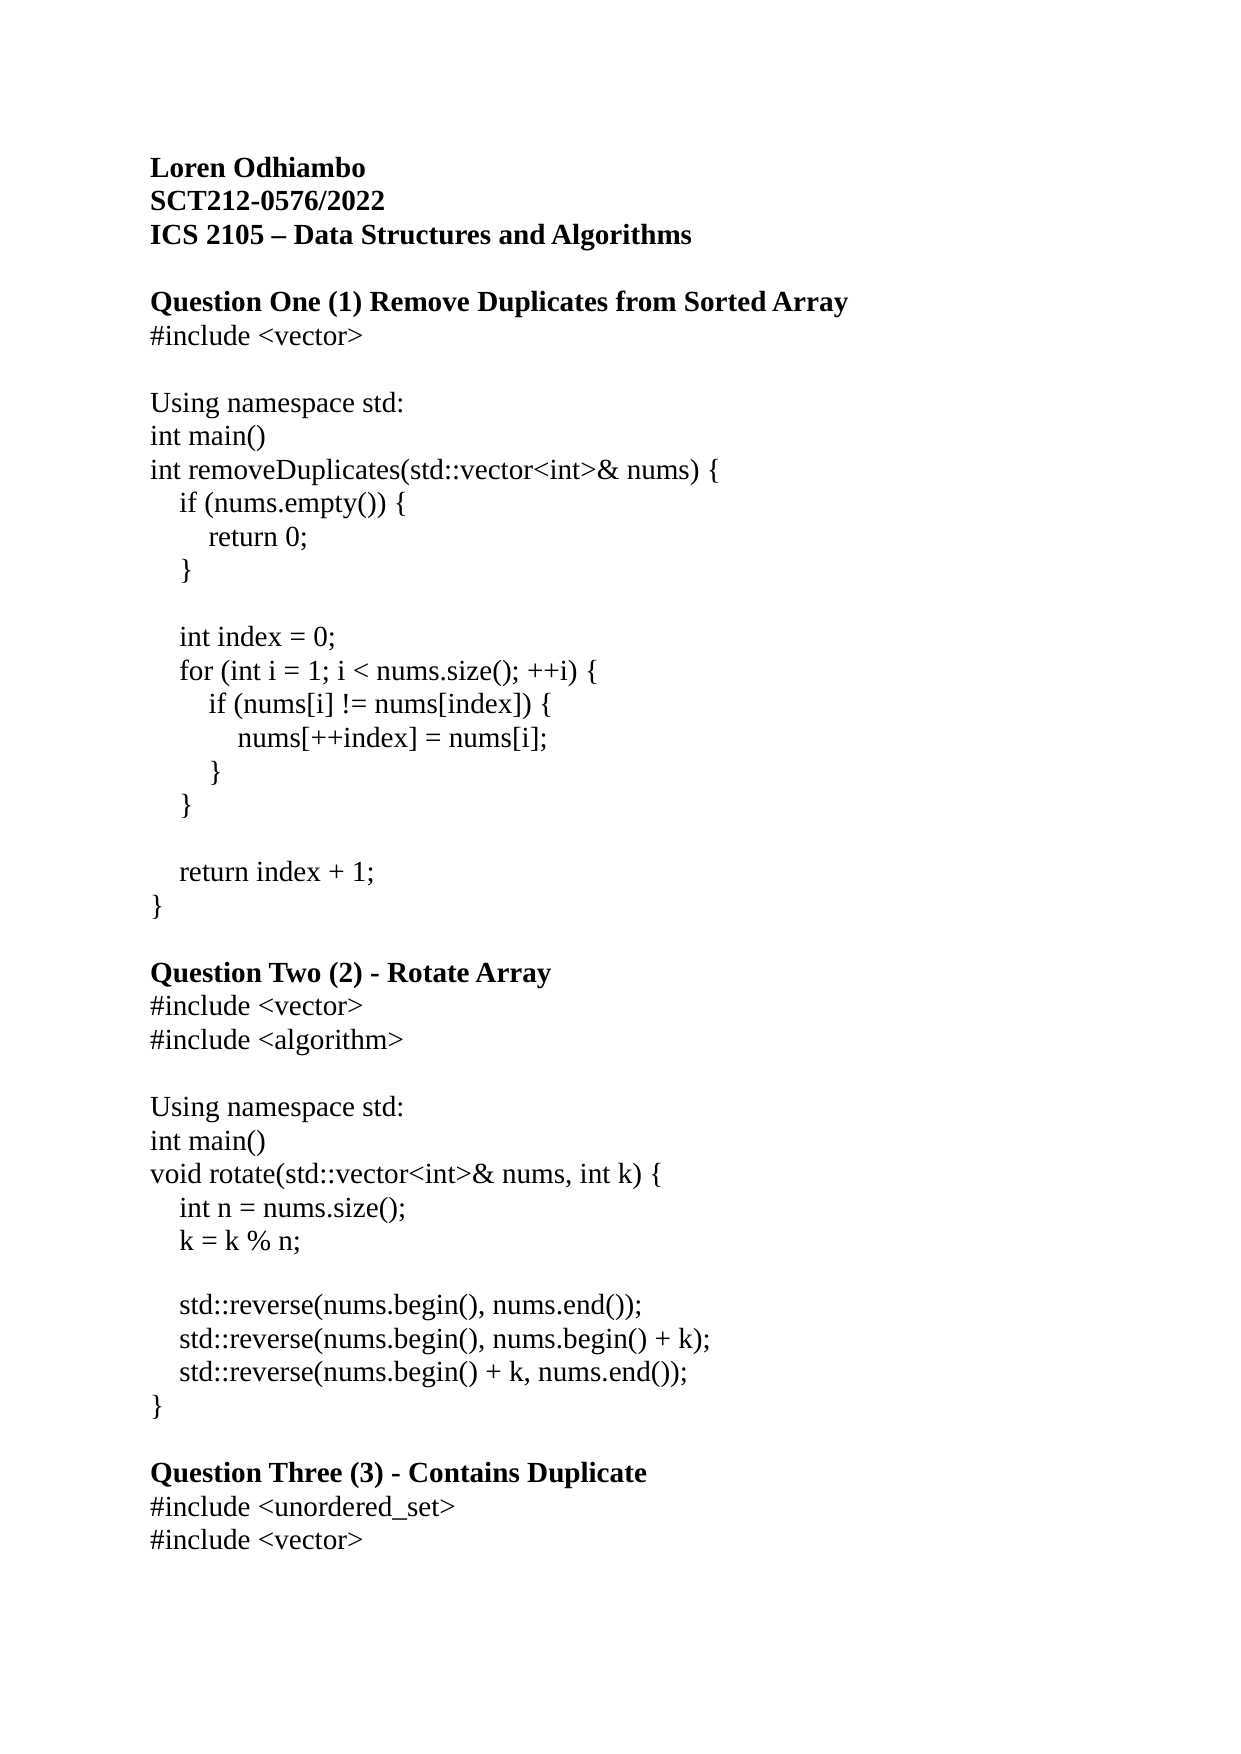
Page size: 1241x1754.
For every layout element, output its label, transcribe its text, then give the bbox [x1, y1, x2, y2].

text int index = 0; [150, 619, 1090, 653]
text } [150, 888, 1090, 921]
text std::reverse(nums.begin(), nums.begin() + k); [150, 1321, 1090, 1354]
text #include <algorithm> [150, 1022, 1090, 1056]
text nums[++index] = nums[i]; [150, 720, 1090, 754]
text int main() [150, 1123, 1090, 1156]
text Question Two (2) - Rotate Array [150, 955, 1090, 988]
text if (nums[i] != nums[index]) { [150, 687, 1090, 720]
text void rotate(std::vector<int>& nums, int k) { [150, 1156, 1090, 1190]
text k = k % n; [150, 1223, 1090, 1257]
text ICS 2105 – Data Structures and Algorithms [150, 217, 1090, 251]
text int main() [150, 418, 1090, 452]
text SCT212-0576/2022 [150, 183, 1090, 217]
text return index + 1; [150, 854, 1090, 888]
text } [150, 1388, 1090, 1422]
text if (nums.empty()) { [150, 485, 1090, 519]
text std::reverse(nums.begin(), nums.end()); [150, 1287, 1090, 1321]
text #include <vector> [150, 1522, 1090, 1556]
text #include <vector> [150, 318, 1090, 351]
text #include <unordered_set> [150, 1489, 1090, 1522]
text int removeDuplicates(std::vector<int>& nums) { [150, 452, 1090, 485]
text } [150, 552, 1090, 586]
text Question One (1) Remove Duplicates from Sorted Array [150, 284, 1090, 318]
text for (int i = 1; i < nums.size(); ++i) { [150, 653, 1090, 687]
text int n = nums.size(); [150, 1190, 1090, 1223]
text Loren Odhiambo [150, 150, 1090, 183]
text Question Three (3) - Contains Duplicate [150, 1455, 1090, 1489]
text Using namespace std: [150, 385, 1090, 418]
text std::reverse(nums.begin() + k, nums.end()); [150, 1354, 1090, 1388]
text Using namespace std: [150, 1089, 1090, 1123]
text return 0; [150, 519, 1090, 552]
text } [150, 787, 1090, 821]
text } [150, 754, 1090, 787]
text #include <vector> [150, 988, 1090, 1022]
